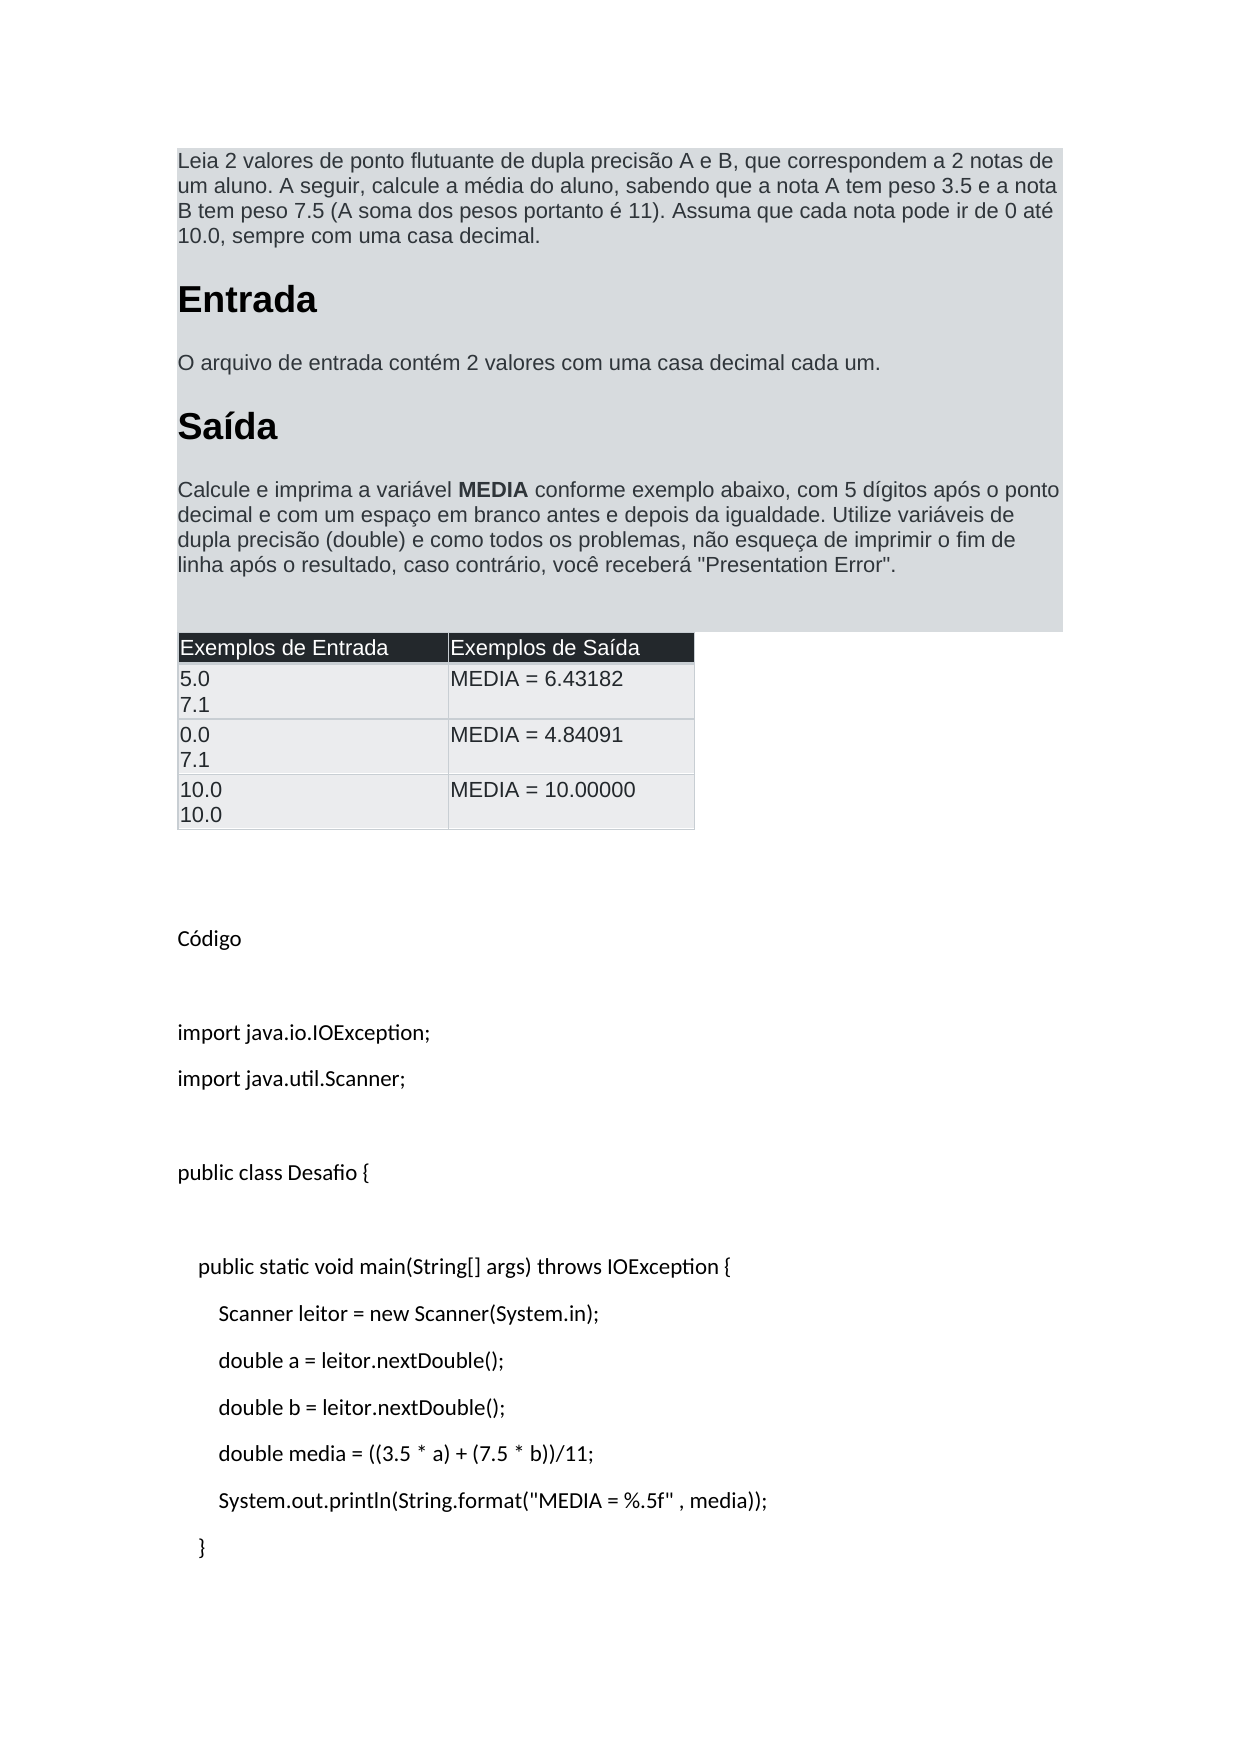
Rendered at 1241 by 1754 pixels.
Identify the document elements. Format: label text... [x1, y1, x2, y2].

text Scanner leitor = new Scanner(System.in); [177, 1299, 1063, 1327]
text Código [177, 924, 1063, 952]
text public static void main(String[] args) throws IOException { [177, 1252, 1063, 1280]
text Leia 2 valores de ponto flutuante de dupla precisão A e B, que correspondem a 2 notas de um aluno. A seguir, calcule a média do aluno, sabendo que a nota A tem peso 3.5 e a nota B tem peso 7.5 (A soma dos pesos portanto é 11). Assuma que cada nota pode ir de 0 até 10.0, sempre com uma casa decimal. [177, 148, 1063, 248]
table_header Exemplos de Entrada [179, 633, 448, 662]
text O arquivo de entrada contém 2 valores com uma casa decimal cada um. [177, 350, 1063, 375]
text import java.io.IOException; [177, 1018, 1063, 1046]
text double media = ((3.5 * a) + (7.5 * b))/11; [177, 1439, 1063, 1467]
text double a = leitor.nextDouble(); [177, 1346, 1063, 1374]
table_header Exemplos de Saída [449, 633, 694, 662]
text Saída [177, 404, 1063, 447]
text Calcule e imprima a variável MEDIA conforme exemplo abaixo, com 5 dígitos após o ponto decimal e com um espaço em branco antes e depois da igualdade. Utilize variáveis de dupla precisão (double) e como todos os problemas, não esqueça de imprimir o fim de linha após o resultado, caso contrário, você receberá "Presentation Error". [177, 477, 1063, 577]
text public class Desafio { [177, 1158, 1063, 1186]
table_cell MEDIA = 10.00000 [449, 775, 694, 828]
table_cell MEDIA = 4.84091 [449, 720, 694, 773]
table_cell 0.0 7.1 [179, 720, 448, 773]
table_cell 5.0 7.1 [179, 665, 448, 718]
text double b = leitor.nextDouble(); [177, 1393, 1063, 1421]
text import java.util.Scanner; [177, 1064, 1063, 1092]
text System.out.println(String.format("MEDIA = %.5f" , media)); [177, 1486, 1063, 1514]
text } [177, 1533, 1063, 1561]
text Entrada [177, 278, 1063, 321]
table_cell MEDIA = 6.43182 [449, 665, 694, 718]
table_cell 10.0 10.0 [179, 775, 448, 828]
